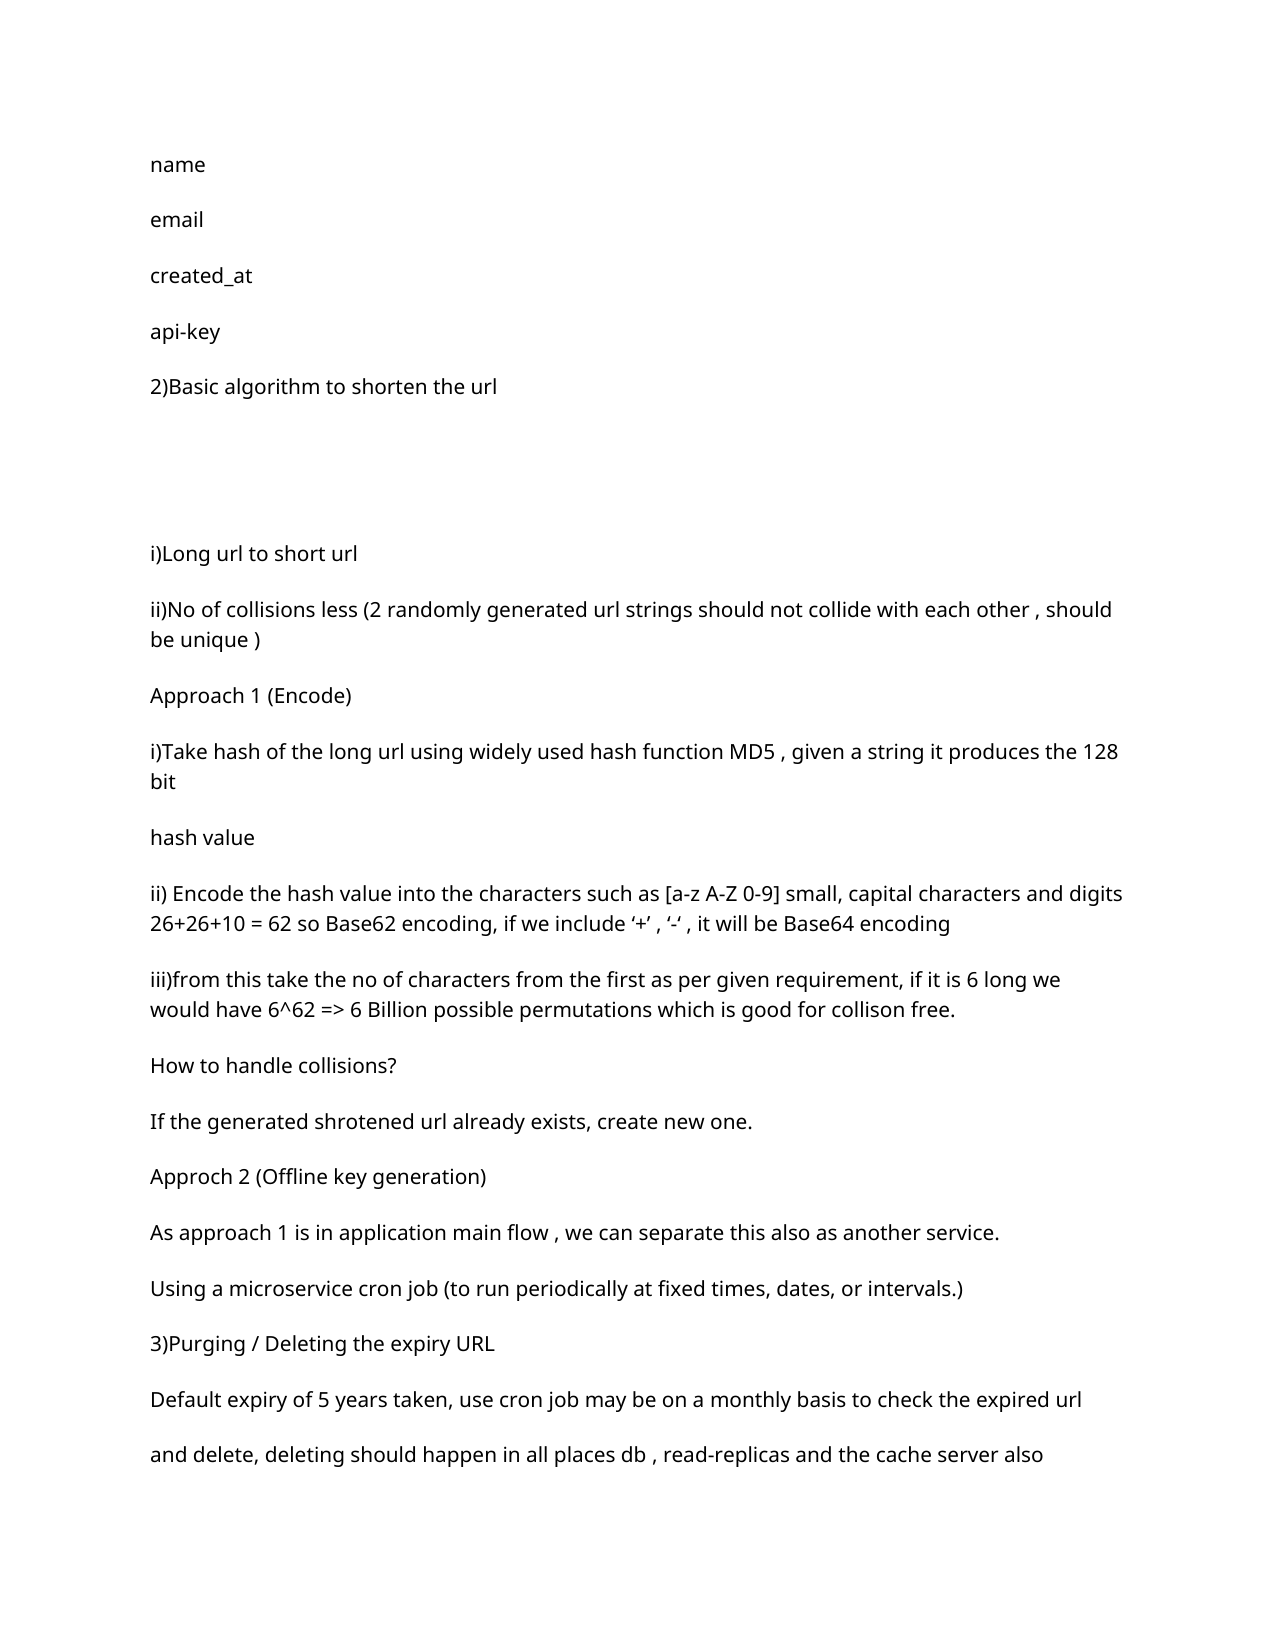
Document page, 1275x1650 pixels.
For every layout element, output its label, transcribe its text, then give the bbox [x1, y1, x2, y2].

text i)Take hash of the long url using widely used hash function MD5 , given a string it produces the 128 bit [150, 737, 1125, 796]
text Default expiry of 5 years taken, use cron job may be on a monthly basis to check the expired url [150, 1385, 1125, 1413]
text ii) Encode the hash value into the characters such as [a-z A-Z 0-9] small, capital characters and digits 26+26+10 = 62 so Base62 encoding, if we include ‘+’ , ‘-‘ , it will be Base64 encoding [150, 879, 1125, 938]
text iii)from this take the no of characters from the first as per given requirement, if it is 6 long we would have 6^62 => 6 Billion possible permutations which is good for collison free. [150, 965, 1125, 1024]
text name [150, 150, 1125, 178]
text If the generated shrotened url already exists, create new one. [150, 1107, 1125, 1135]
text Approach 1 (Encode) [150, 681, 1125, 710]
text i)Long url to short url [150, 539, 1125, 568]
text 3)Purging / Deleting the expiry URL [150, 1329, 1125, 1358]
text 2)Basic algorithm to shorten the url [150, 372, 1125, 401]
text As approach 1 is in application main flow , we can separate this also as another service. [150, 1218, 1125, 1247]
text created_at [150, 261, 1125, 290]
text and delete, deleting should happen in all places db , read-replicas and the cache server also [150, 1441, 1125, 1469]
text api-key [150, 317, 1125, 345]
text Approch 2 (Offline key generation) [150, 1162, 1125, 1191]
text ii)No of collisions less (2 randomly generated url strings should not collide with each other , should be unique ) [150, 595, 1125, 654]
text hash value [150, 823, 1125, 852]
text email [150, 206, 1125, 234]
text Using a microservice cron job (to run periodically at fixed times, dates, or intervals.) [150, 1274, 1125, 1302]
text How to handle collisions? [150, 1051, 1125, 1080]
